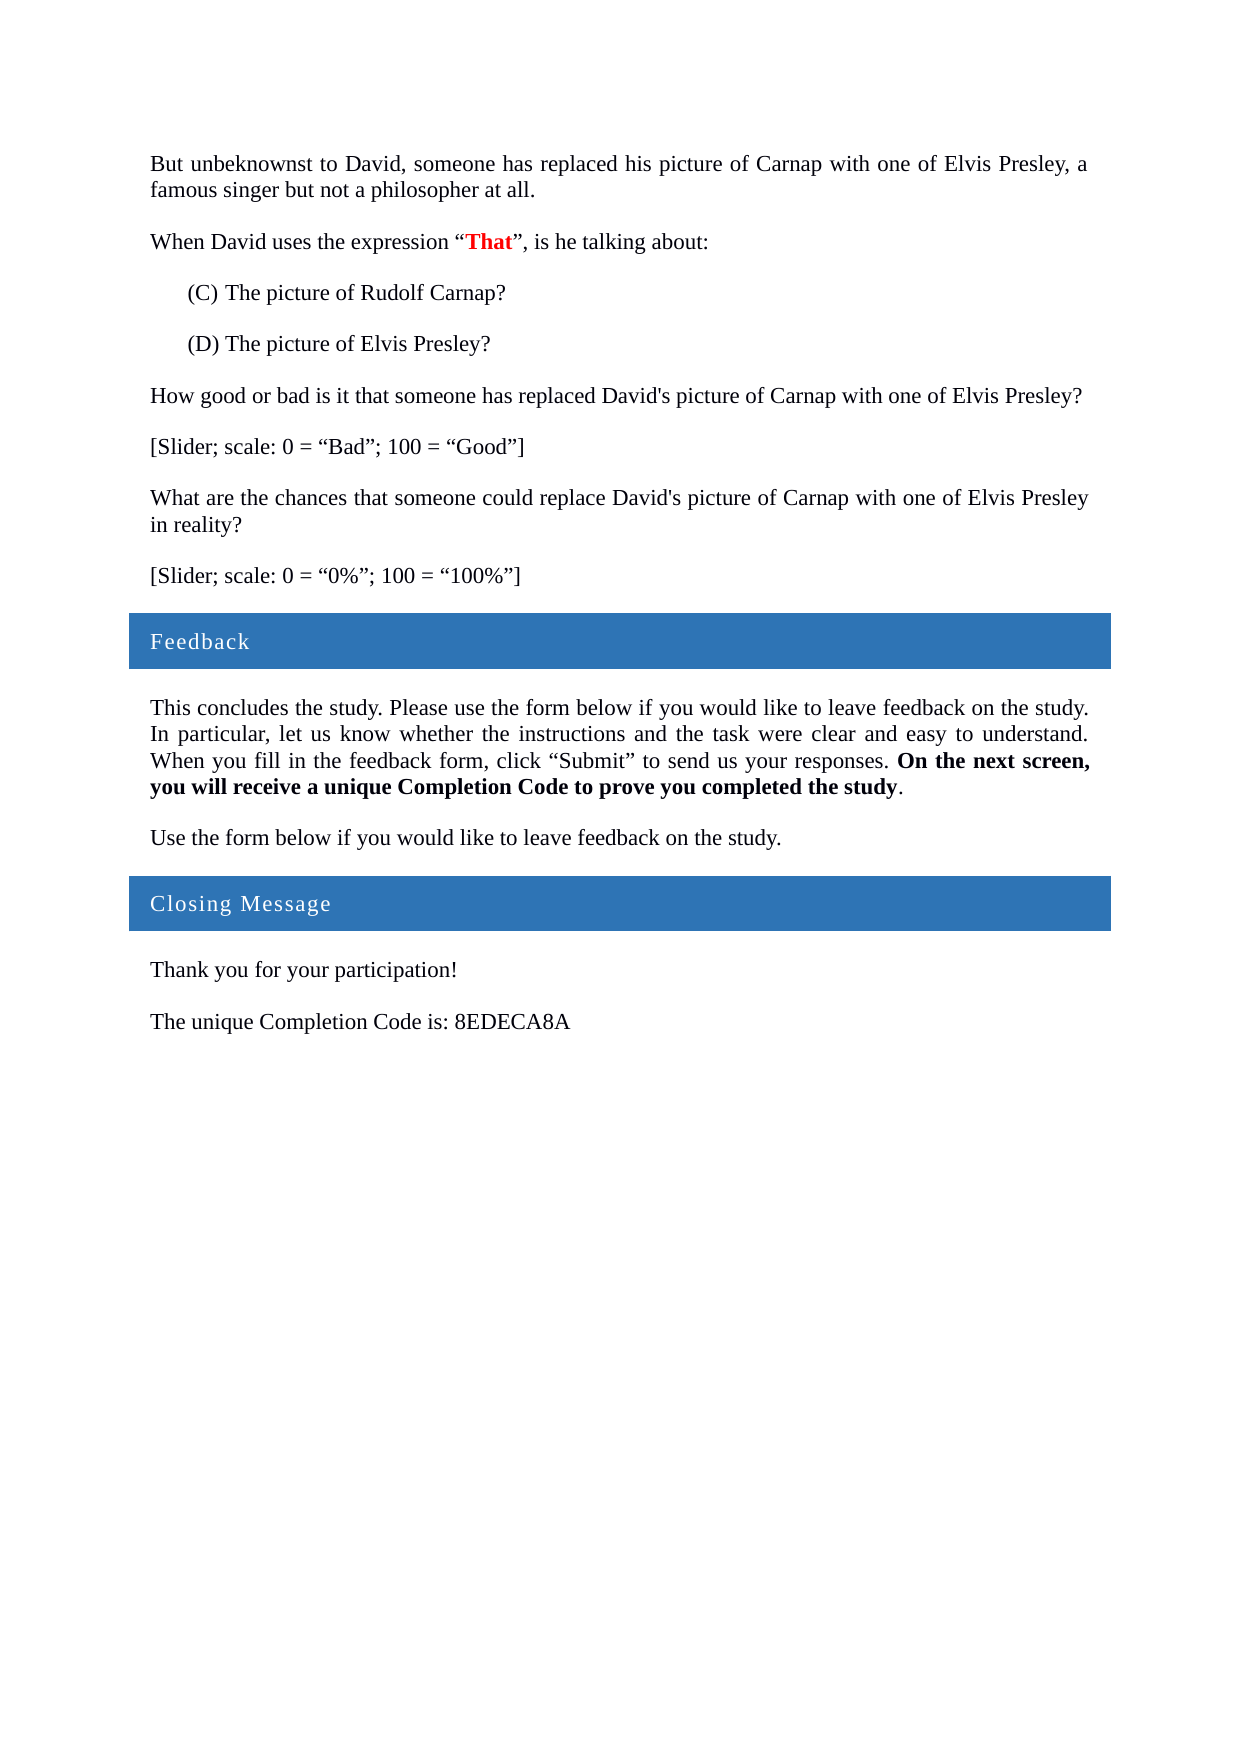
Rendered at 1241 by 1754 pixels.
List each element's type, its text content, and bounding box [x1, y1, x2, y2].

text Thank you for your participation! [150, 956, 1090, 983]
list The picture of Elvis Presley? [187, 330, 1090, 357]
text This concludes the study. Please use the form below if you would like to leave feedback on the study. In particular, let us know whether the instructions and the task were clear and easy to understand. When you fill in the feedback form, click “Submit” to send us your responses. On the next screen, you will receive a unique Completion Code to prove you completed the study. [150, 694, 1090, 799]
text The unique Completion Code is: 8EDECA8A [150, 1008, 1090, 1034]
list The picture of Rudolf Carnap? [187, 279, 1090, 305]
text When David uses the expression “That”, is he talking about: [150, 228, 1090, 254]
text How good or bad is it that someone has replaced David's picture of Carnap with one of Elvis Presley? [150, 382, 1090, 408]
text [Slider; scale: 0 = “0%”; 100 = “100%”] [150, 562, 1090, 588]
text Feedback [142, 626, 1098, 657]
text But unbeknownst to David, someone has replaced his picture of Carnap with one of Elvis Presley, a famous singer but not a philosopher at all. [150, 150, 1090, 203]
text [Slider; scale: 0 = “Bad”; 100 = “Good”] [150, 433, 1090, 459]
text Closing Message [142, 888, 1098, 919]
text What are the chances that someone could replace David's picture of Carnap with one of Elvis Presley in reality? [150, 484, 1090, 537]
text Use the form below if you would like to leave feedback on the study. [150, 824, 1090, 851]
